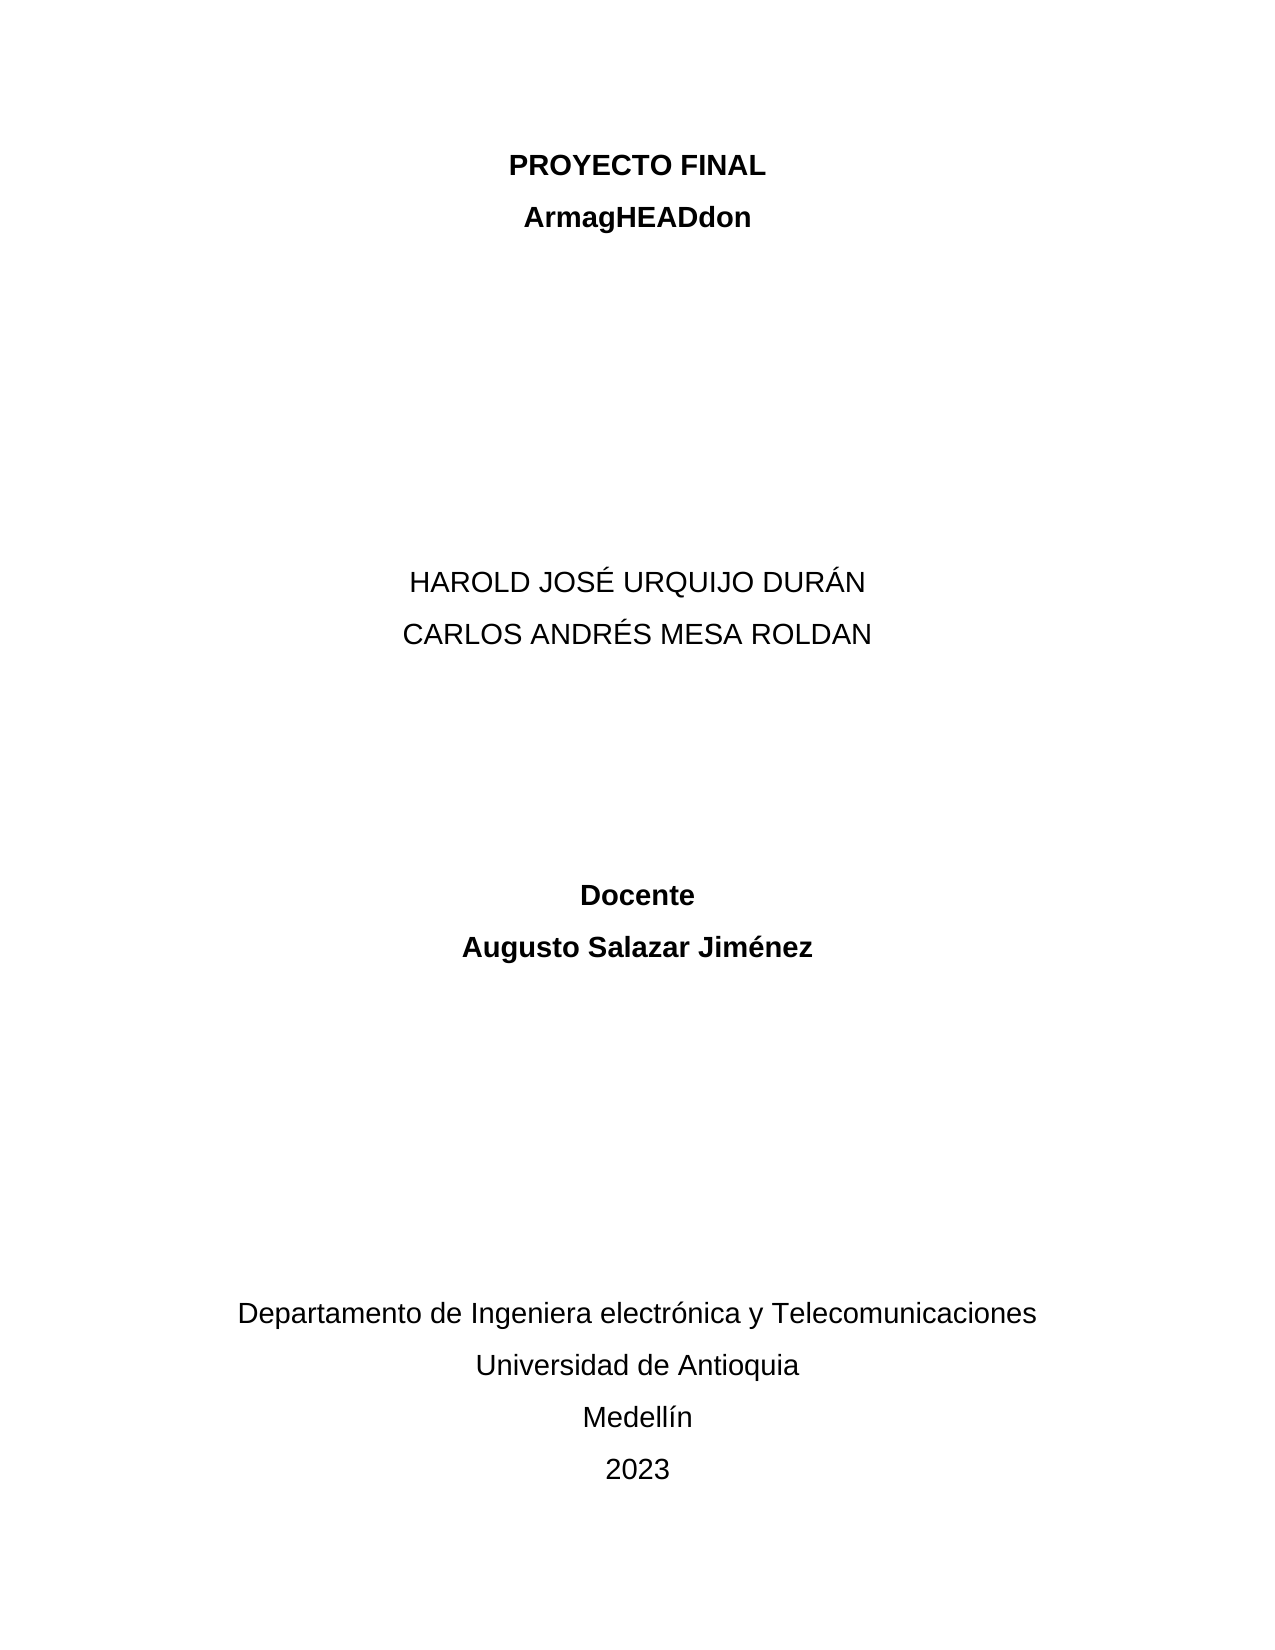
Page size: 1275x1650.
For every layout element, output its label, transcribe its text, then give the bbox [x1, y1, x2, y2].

text HAROLD JOSÉ URQUIJO DURÁN [177, 565, 1098, 599]
text Augusto Salazar Jiménez [177, 930, 1098, 964]
text PROYECTO FINAL [177, 148, 1098, 181]
text Docente [177, 878, 1098, 912]
text Universidad de Antioquia [177, 1348, 1098, 1381]
text CARLOS ANDRÉS MESA ROLDAN [177, 617, 1098, 651]
text 2023 [177, 1452, 1098, 1486]
text Medellín [177, 1400, 1098, 1434]
text Departamento de Ingeniera electrónica y Telecomunicaciones [177, 1296, 1098, 1329]
text ArmagHEADdon [177, 200, 1098, 233]
